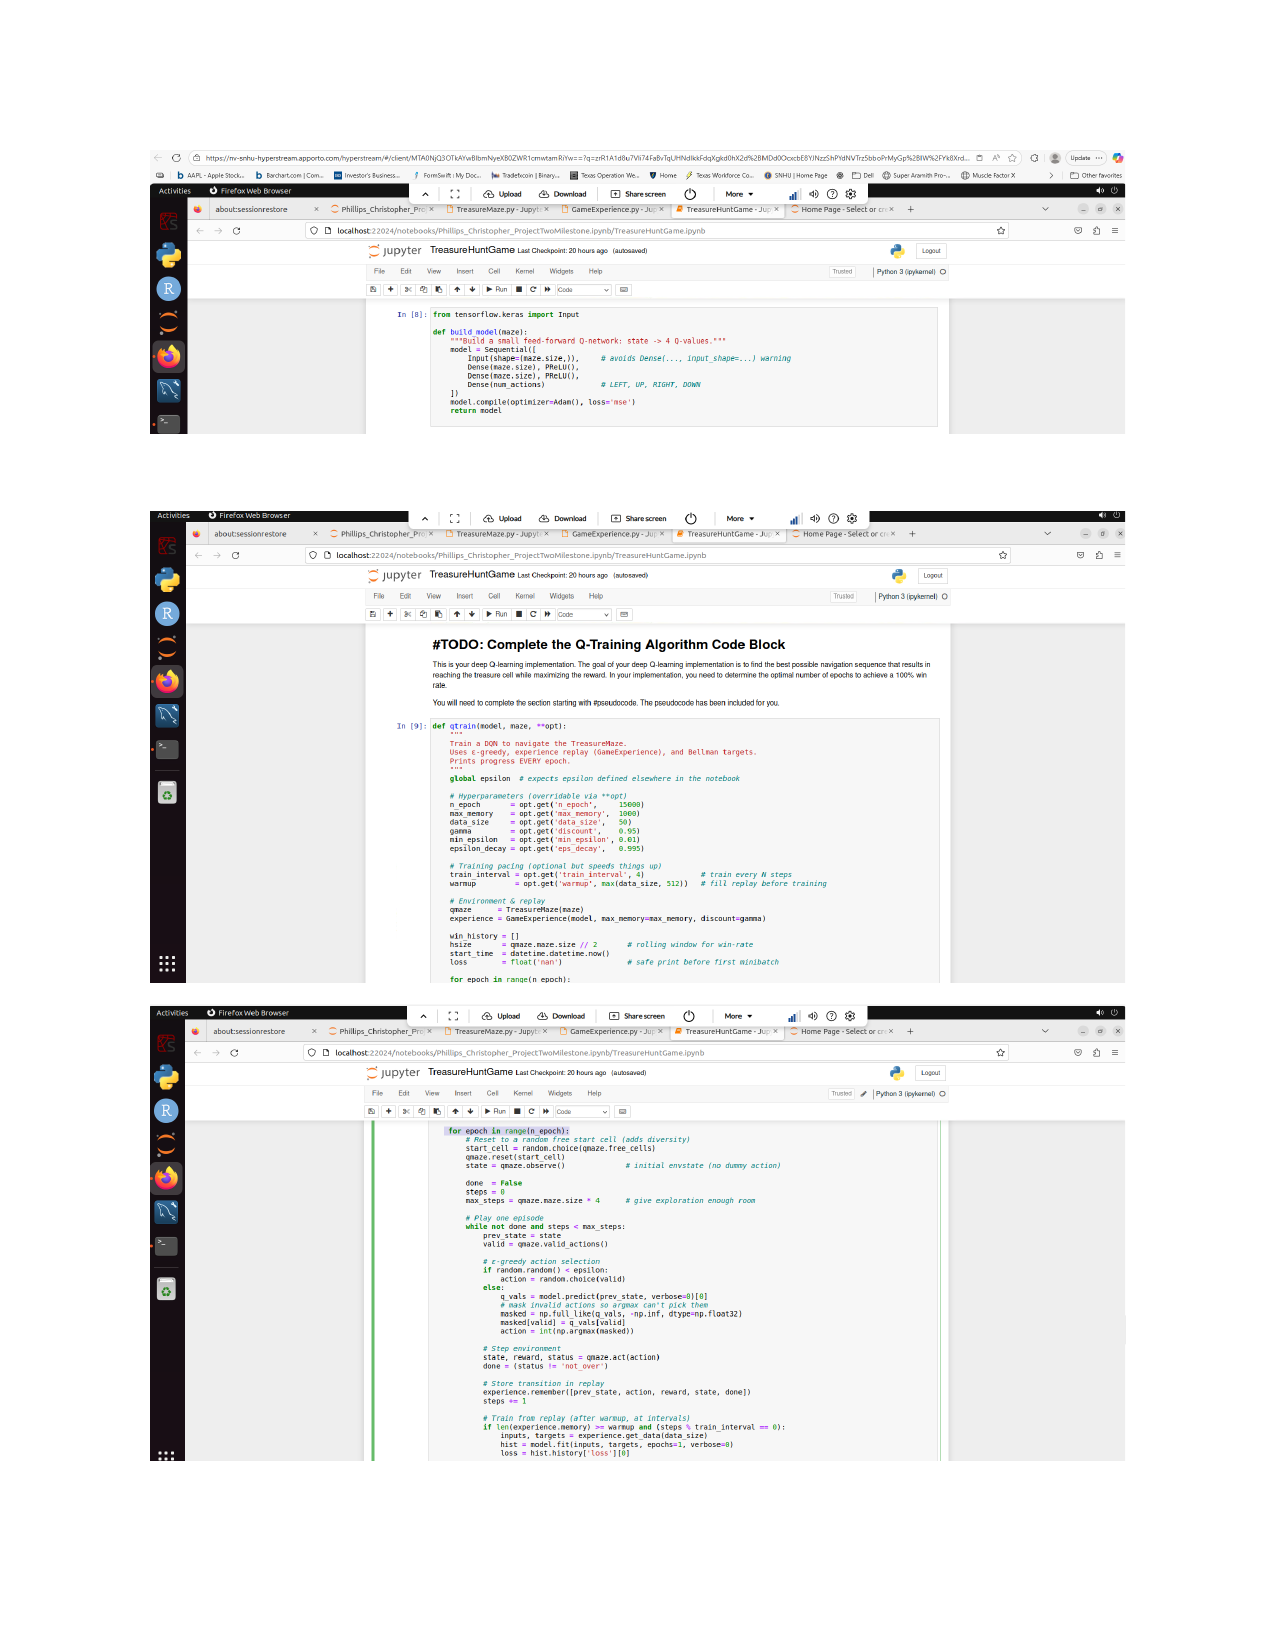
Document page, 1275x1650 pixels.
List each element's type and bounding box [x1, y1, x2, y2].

picture [150, 150, 1125, 434]
picture [150, 511, 1125, 983]
picture [150, 1004, 1125, 1461]
